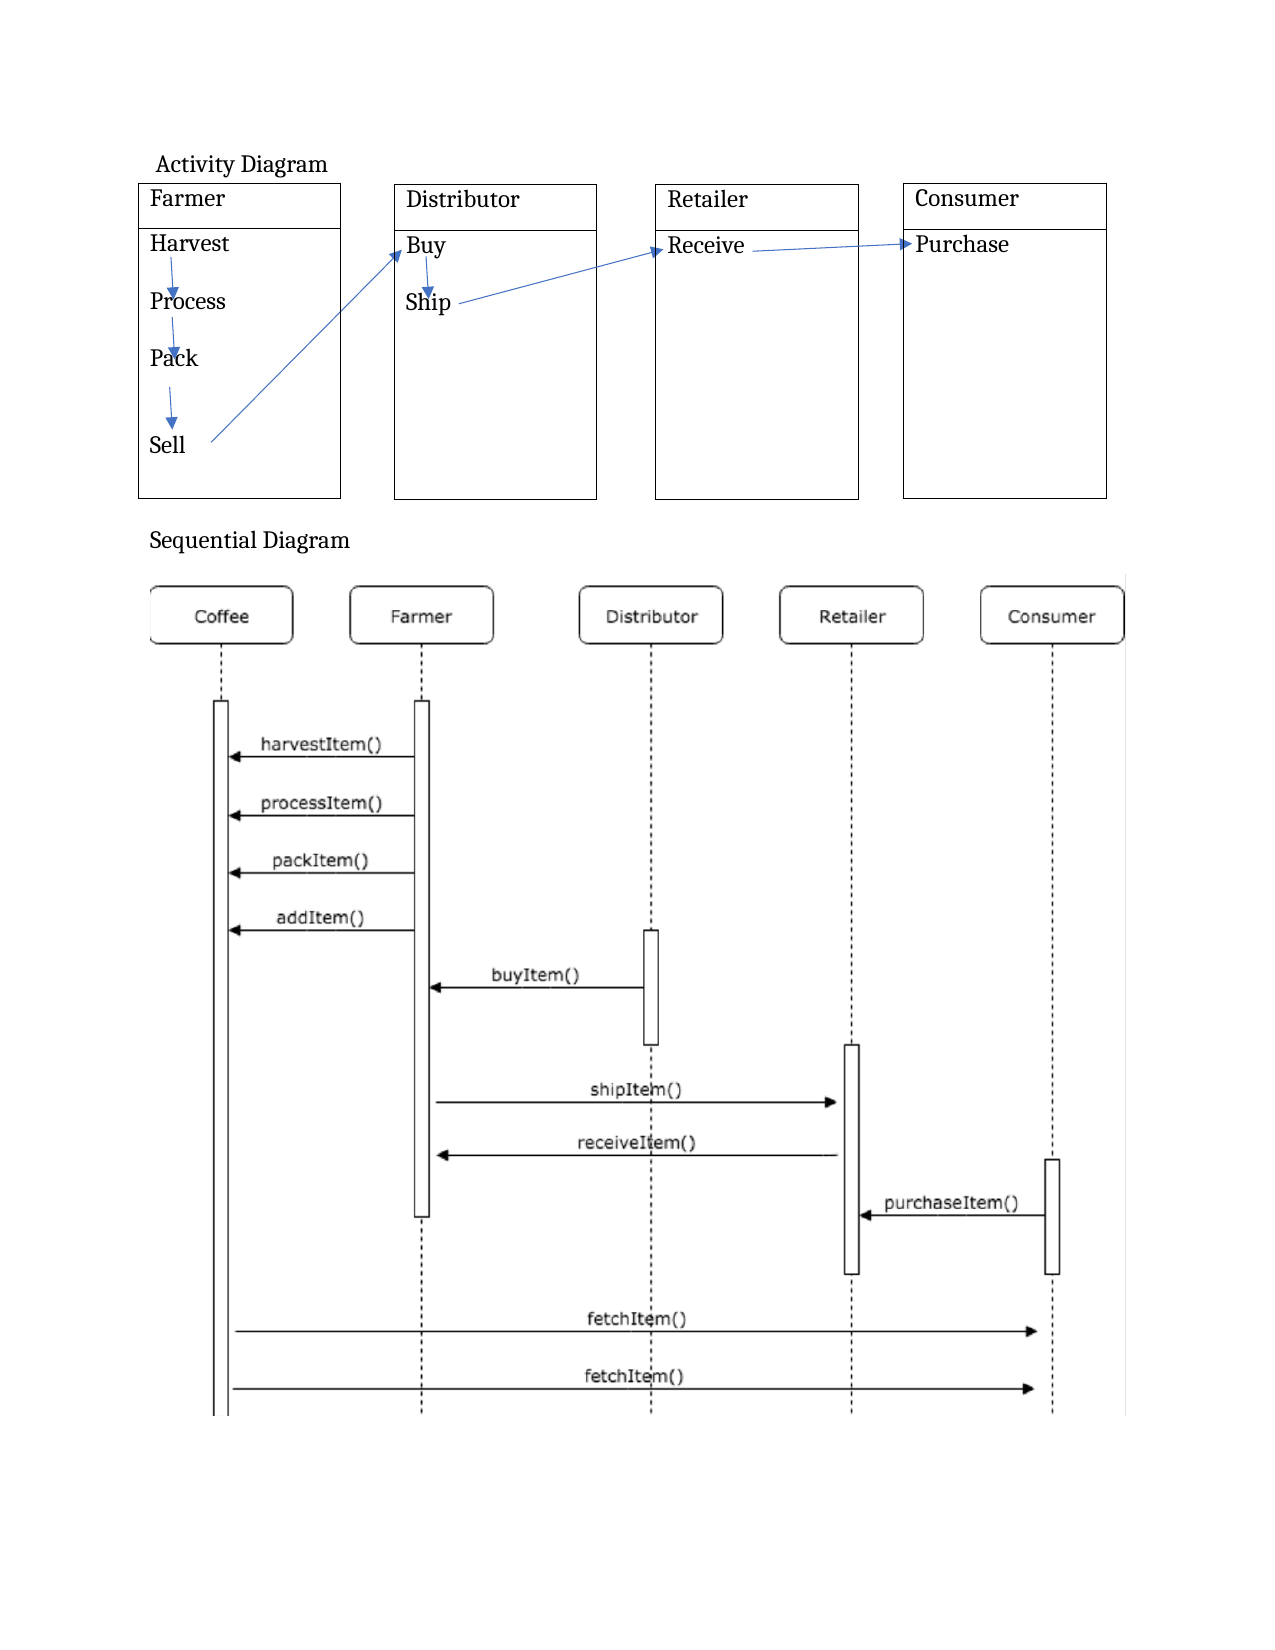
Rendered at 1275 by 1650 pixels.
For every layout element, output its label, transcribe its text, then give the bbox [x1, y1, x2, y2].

table_cell Harvest Process Pack Sell [139, 229, 340, 498]
table_cell Purchase [904, 230, 1106, 498]
text Sequential Diagram [150, 245, 1125, 555]
table_header Farmer [139, 184, 340, 228]
table_cell Buy Ship [395, 231, 596, 499]
table_header Distributor [395, 185, 596, 230]
table_cell Receive [656, 231, 858, 499]
table_header Retailer [656, 185, 858, 230]
text Activity Diagram [150, 150, 1125, 179]
picture [150, 574, 1125, 1416]
table_header Consumer [904, 184, 1106, 228]
